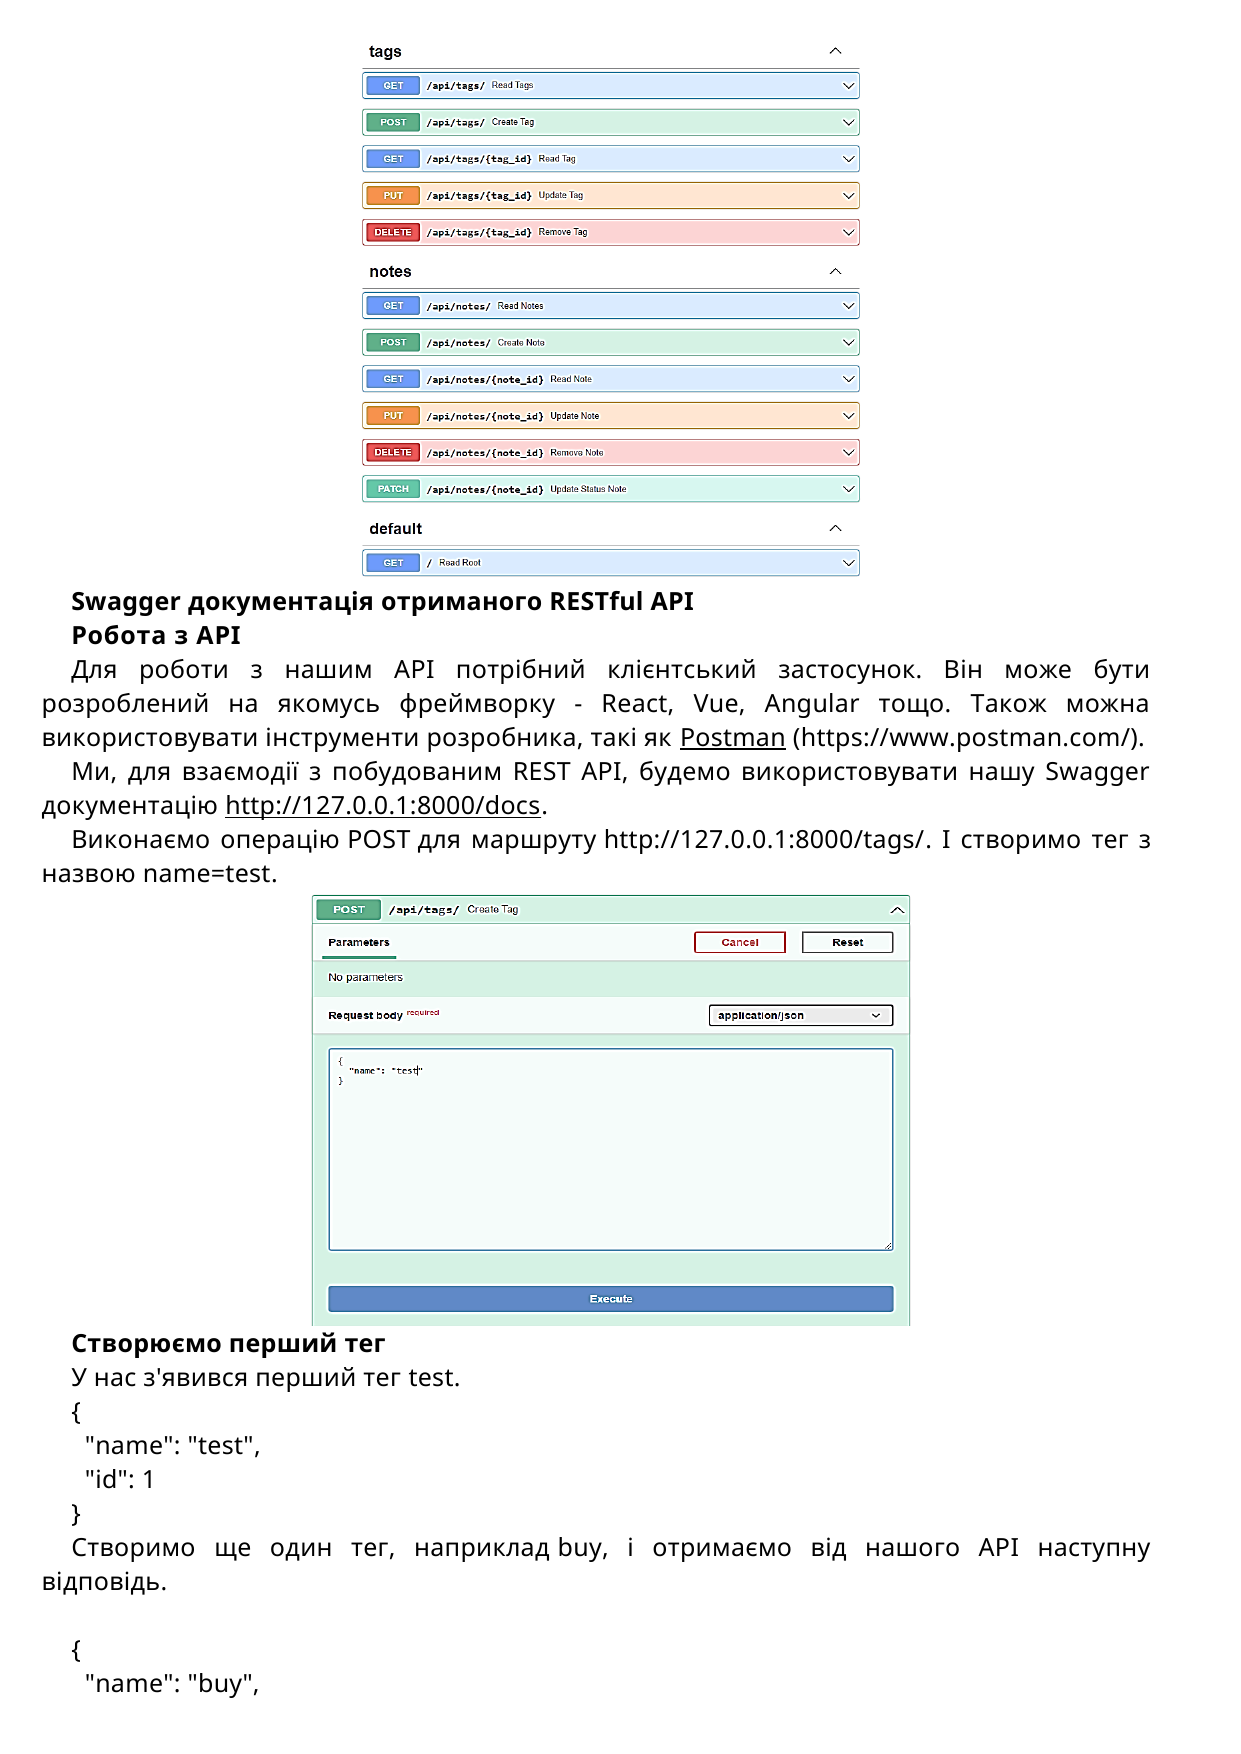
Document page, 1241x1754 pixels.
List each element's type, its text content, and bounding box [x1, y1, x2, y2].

picture [352, 30, 870, 584]
text "name": "test", [41, 1427, 1152, 1462]
text { [41, 1393, 1152, 1427]
text Робота з API [41, 617, 1152, 652]
text У нас з'явився перший тег test. [41, 1359, 1152, 1393]
text { [41, 1632, 1152, 1666]
text Ми, для взаємодії з побудованим REST API, будемо використовувати нашу Swagger документацію http://127.0.0.1:8000/docs. [41, 754, 1152, 822]
text ​Для роботи з нашим API потрібний клієнтський застосунок. Він може бути розроблений на якомусь фреймворку - React, Vue, Angular тощо. Також можна використовувати інструменти розробника, такі як Postman (https://www.postman.com/). [41, 652, 1152, 754]
text } [41, 1496, 1152, 1530]
text "id": 1 [41, 1462, 1152, 1496]
text Виконаємо операцію POST для маршруту http://127.0.0.1:8000/tags/. І створимо тег з назвою name=test. [41, 822, 1152, 890]
text "name": "buy", [41, 1666, 1152, 1700]
text Створимо ще один тег, наприклад buy, і отримаємо від нашого API наступну відповідь. [41, 1530, 1152, 1598]
picture [304, 889, 918, 1326]
text Swagger документація отриманого RESTful API [41, 583, 1152, 617]
text Створюємо перший тег [41, 1325, 1152, 1359]
